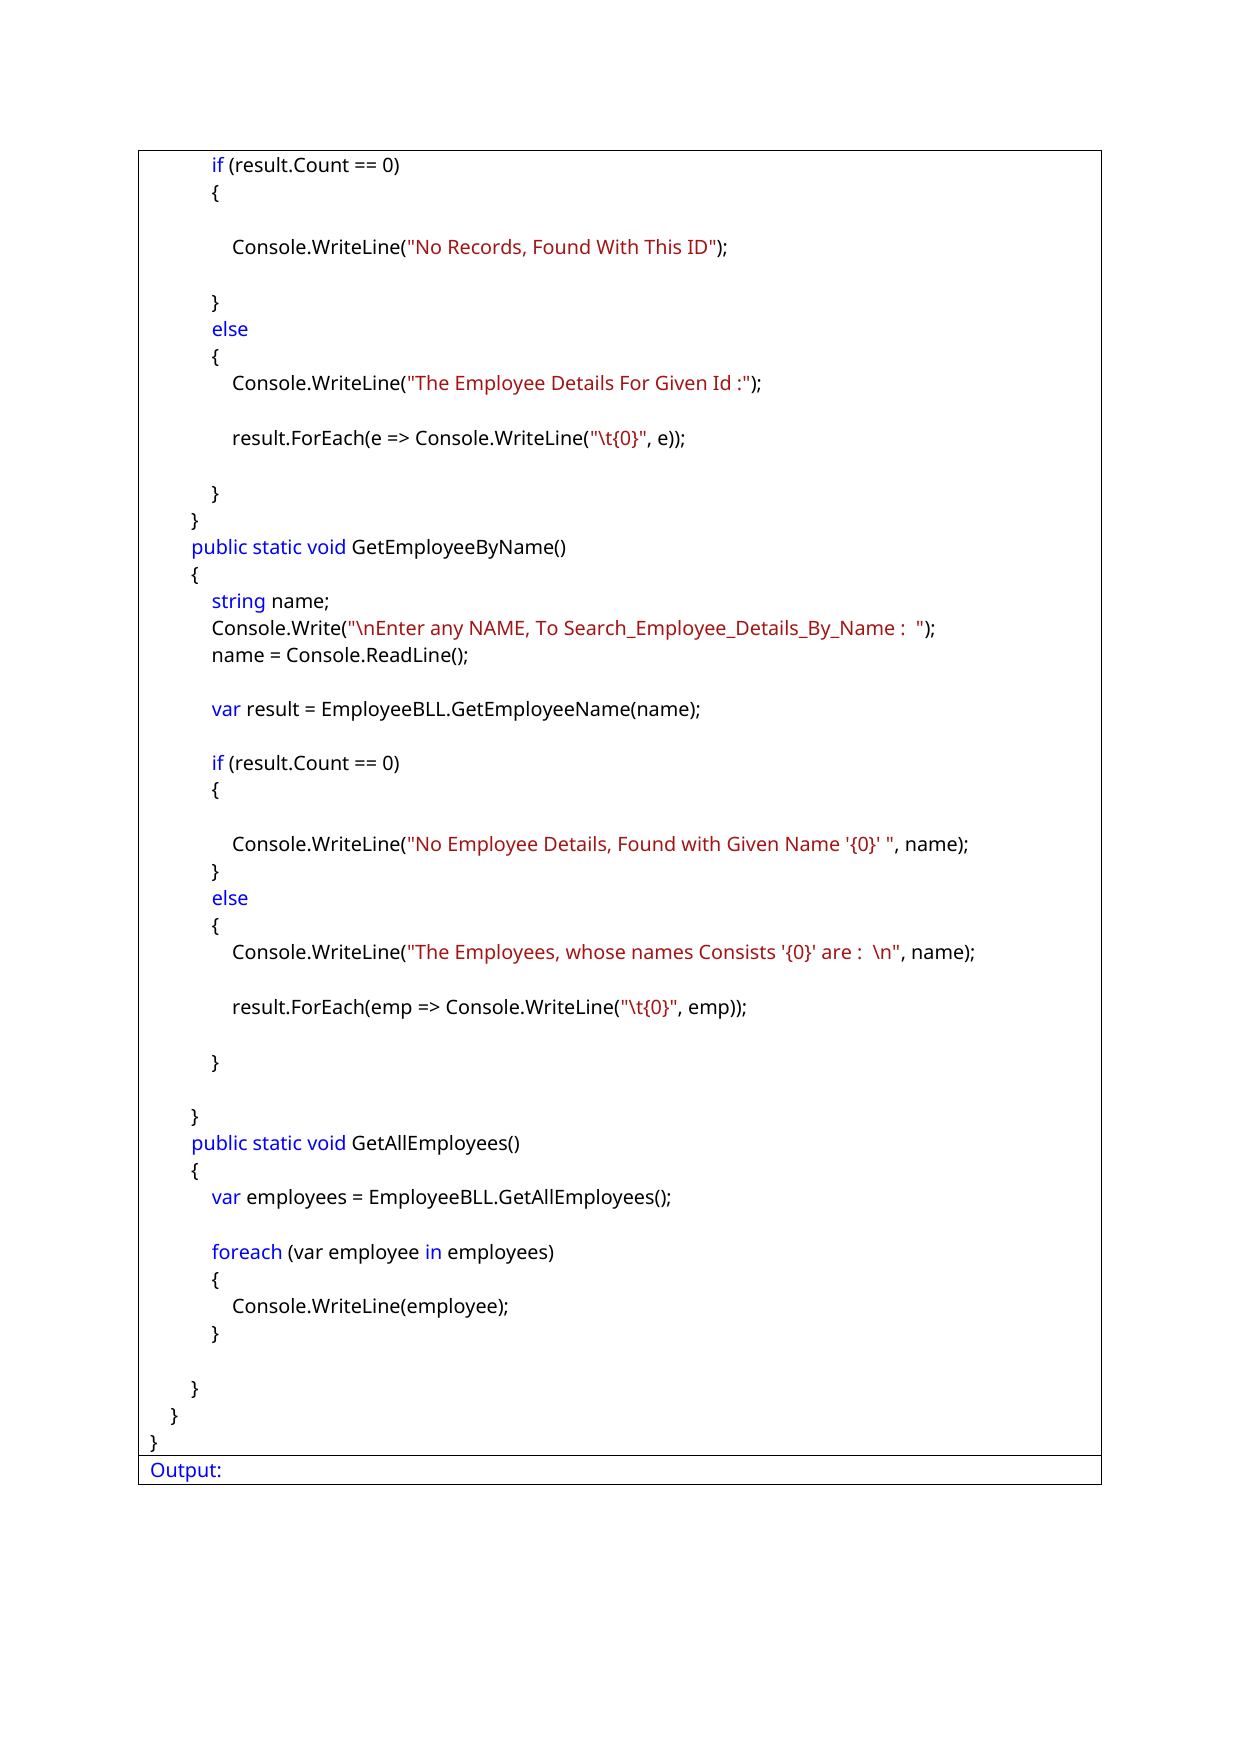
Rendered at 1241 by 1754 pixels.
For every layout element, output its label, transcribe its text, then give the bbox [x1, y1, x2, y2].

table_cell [139, 151, 1101, 1455]
table_cell Output: [139, 1456, 1101, 1483]
